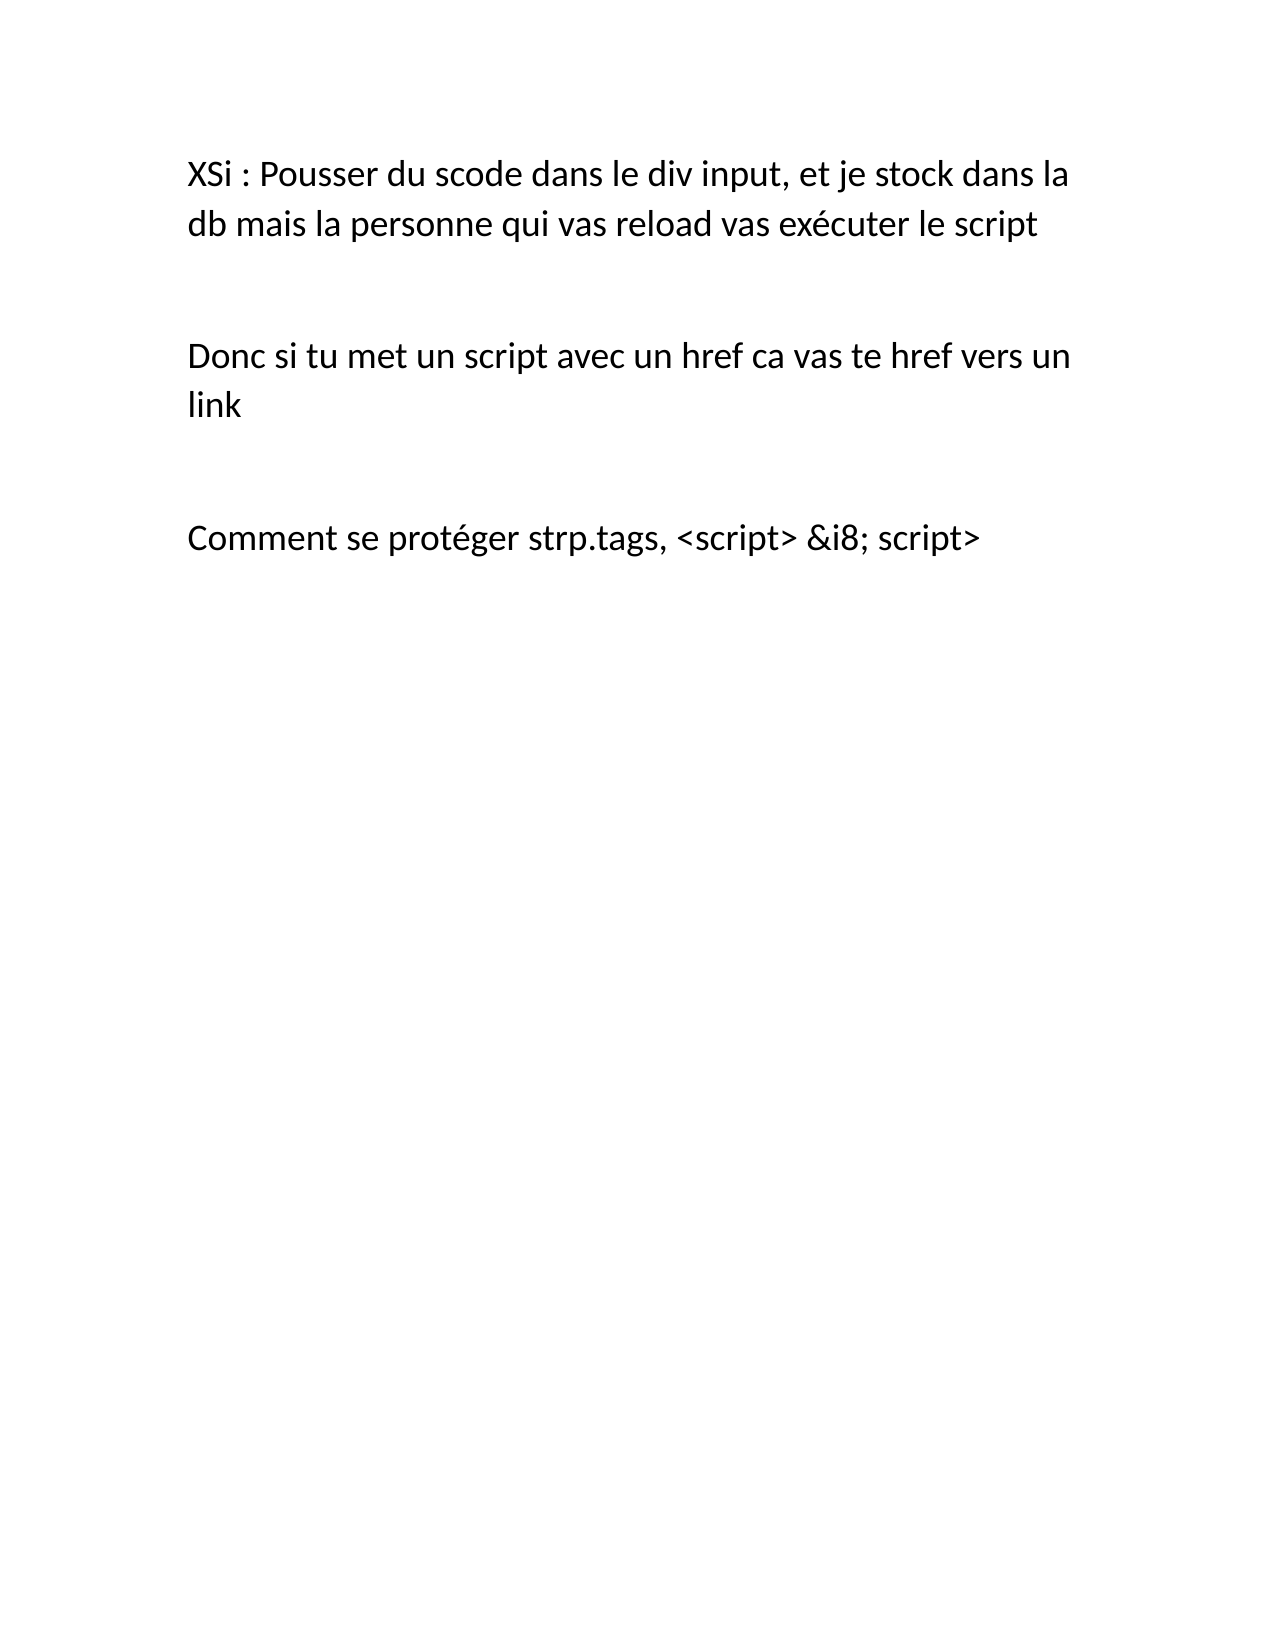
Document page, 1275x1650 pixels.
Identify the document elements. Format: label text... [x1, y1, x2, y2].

text Donc si tu met un script avec un href ca vas te href vers un link [187, 332, 1087, 427]
text Comment se protéger strp.tags, <script> &i8; script> [187, 513, 1087, 559]
text XSi : Pousser du scode dans le div input, et je stock dans la db mais la personne qui vas reload vas exécuter le script [187, 150, 1087, 245]
